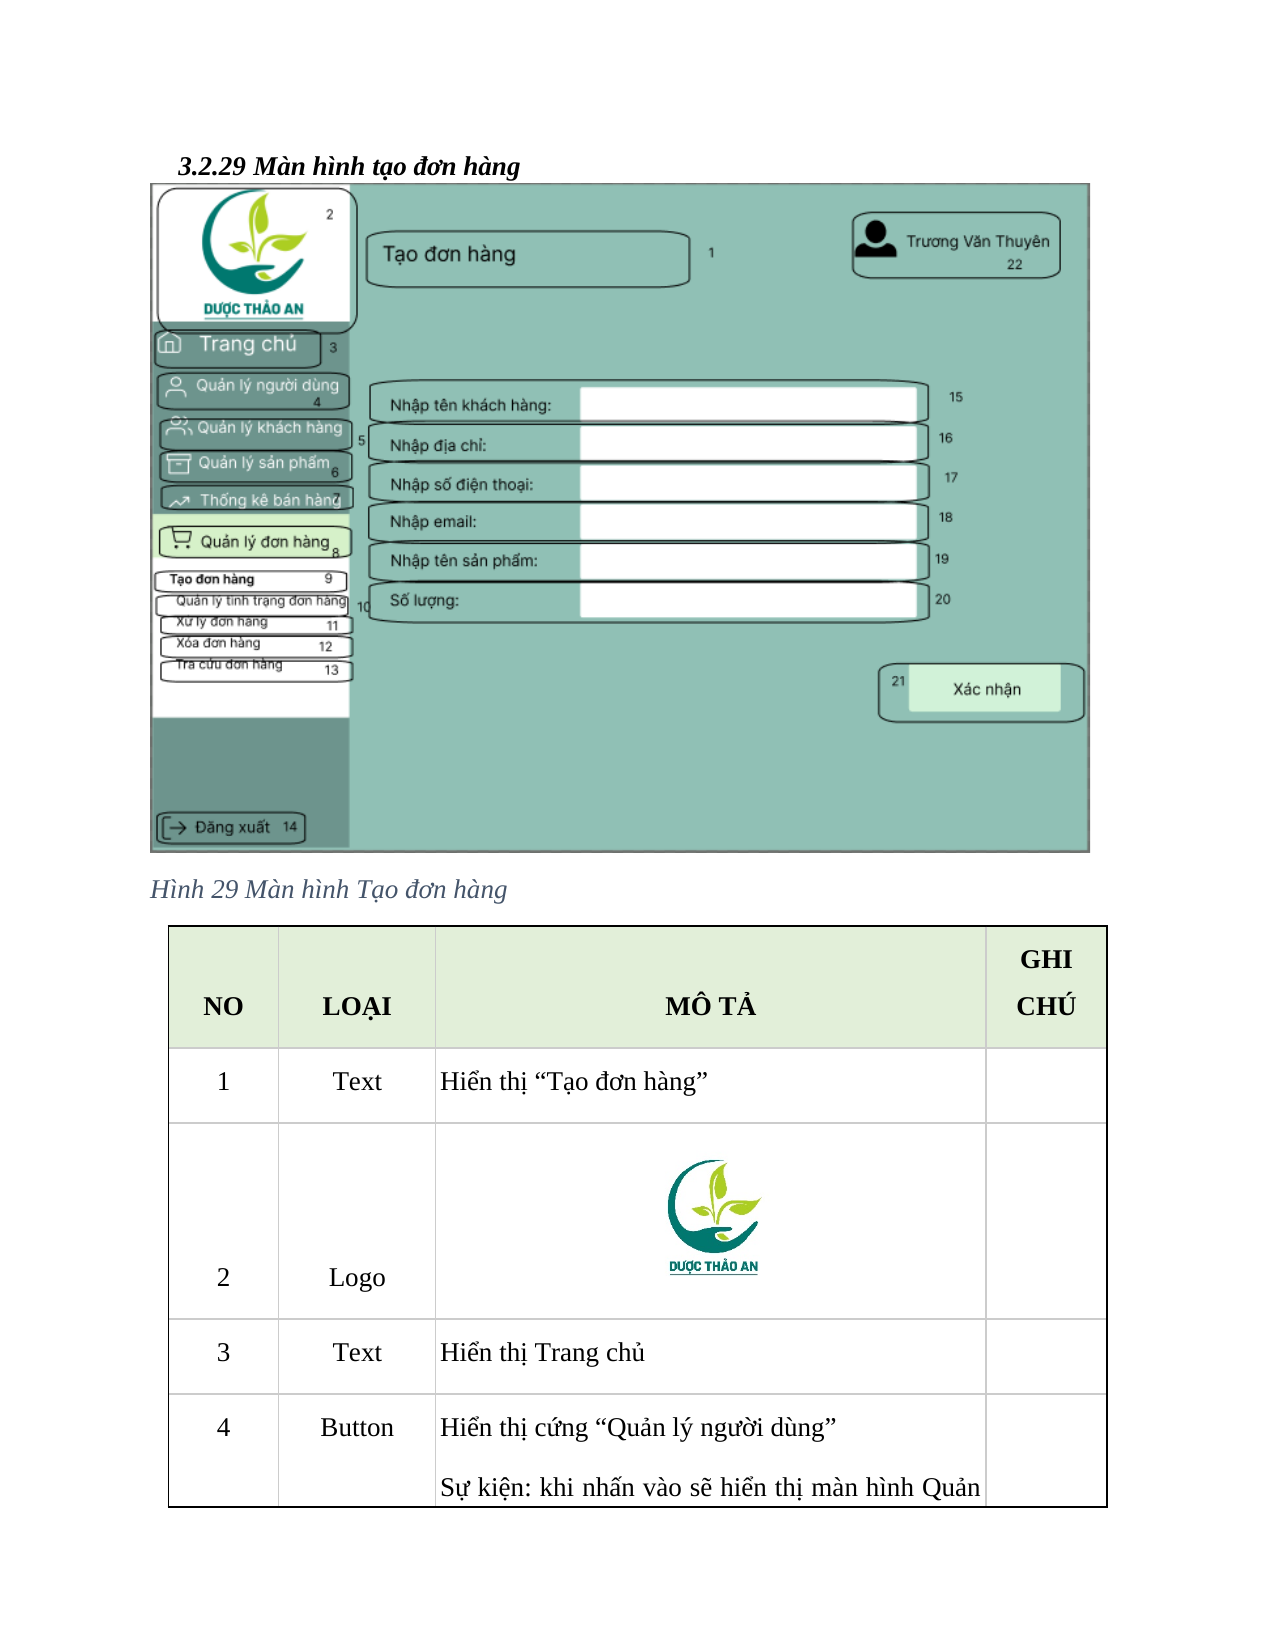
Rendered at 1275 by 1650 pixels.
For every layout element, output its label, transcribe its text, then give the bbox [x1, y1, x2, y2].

table_cell [987, 1395, 1106, 1506]
table_cell Text [279, 1320, 435, 1393]
table_cell Button [279, 1395, 435, 1506]
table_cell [436, 1395, 985, 1506]
text Hình 29 Màn hình Tạo đơn hàng [150, 873, 1125, 904]
table_cell Hiển thị Trang chủ [436, 1320, 985, 1393]
table_cell 4 [169, 1395, 278, 1506]
table_cell Hiển thị “Tạo đơn hàng” [436, 1049, 985, 1122]
picture [150, 183, 1091, 853]
table_cell 1 [169, 1049, 278, 1122]
table_cell [436, 1124, 985, 1318]
table_cell 2 [169, 1124, 278, 1318]
subtitle Màn hình tạo đơn hàng [178, 150, 1125, 181]
picture [623, 1140, 799, 1292]
table_cell [987, 1320, 1106, 1393]
table_cell [987, 1049, 1106, 1122]
table_cell Logo [279, 1124, 435, 1318]
table_cell Text [279, 1049, 435, 1122]
table_header NO [169, 927, 278, 1047]
table_header GHI CHÚ [987, 927, 1106, 1047]
table_header LOẠI [279, 927, 435, 1047]
table_header MÔ TẢ [436, 927, 985, 1047]
table_cell 3 [169, 1320, 278, 1393]
table_cell [987, 1124, 1106, 1318]
